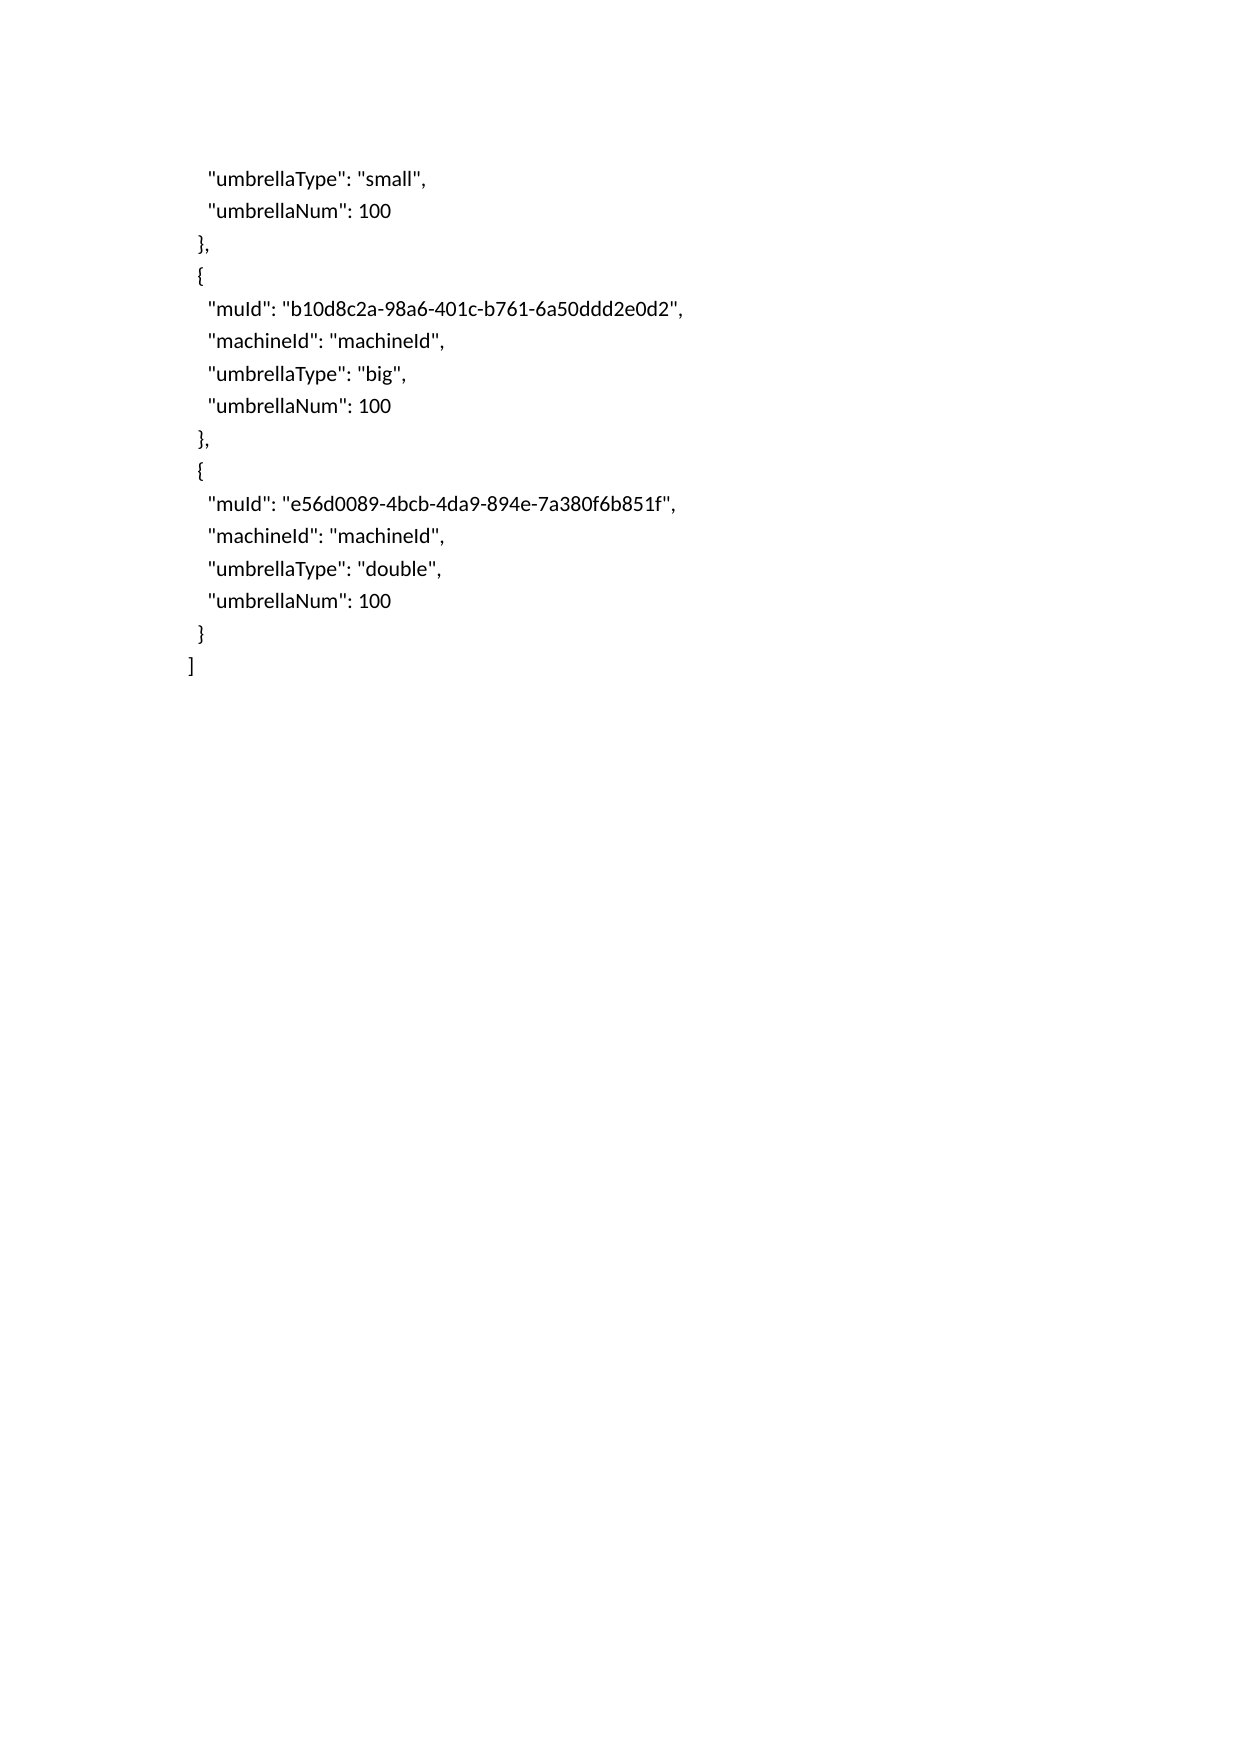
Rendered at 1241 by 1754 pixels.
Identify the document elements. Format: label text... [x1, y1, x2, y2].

text "muId": "b10d8c2a-98a6-401c-b761-6a50ddd2e0d2", [187, 292, 1053, 324]
text "machineId": "machineId", [187, 324, 1053, 357]
text "umbrellaNum": 100 [187, 194, 1053, 227]
text } [187, 617, 1053, 649]
text "umbrellaType": "double", [187, 552, 1053, 584]
text ] [187, 649, 1053, 682]
text "machineId": "machineId", [187, 519, 1053, 552]
text }, [187, 227, 1053, 259]
text "umbrellaType": "big", [187, 357, 1053, 389]
text "umbrellaType": "small", [187, 162, 1053, 194]
text { [187, 454, 1053, 487]
text { [187, 259, 1053, 292]
text "muId": "e56d0089-4bcb-4da9-894e-7a380f6b851f", [187, 487, 1053, 519]
text }, [187, 422, 1053, 454]
text "umbrellaNum": 100 [187, 584, 1053, 617]
text "umbrellaNum": 100 [187, 389, 1053, 422]
